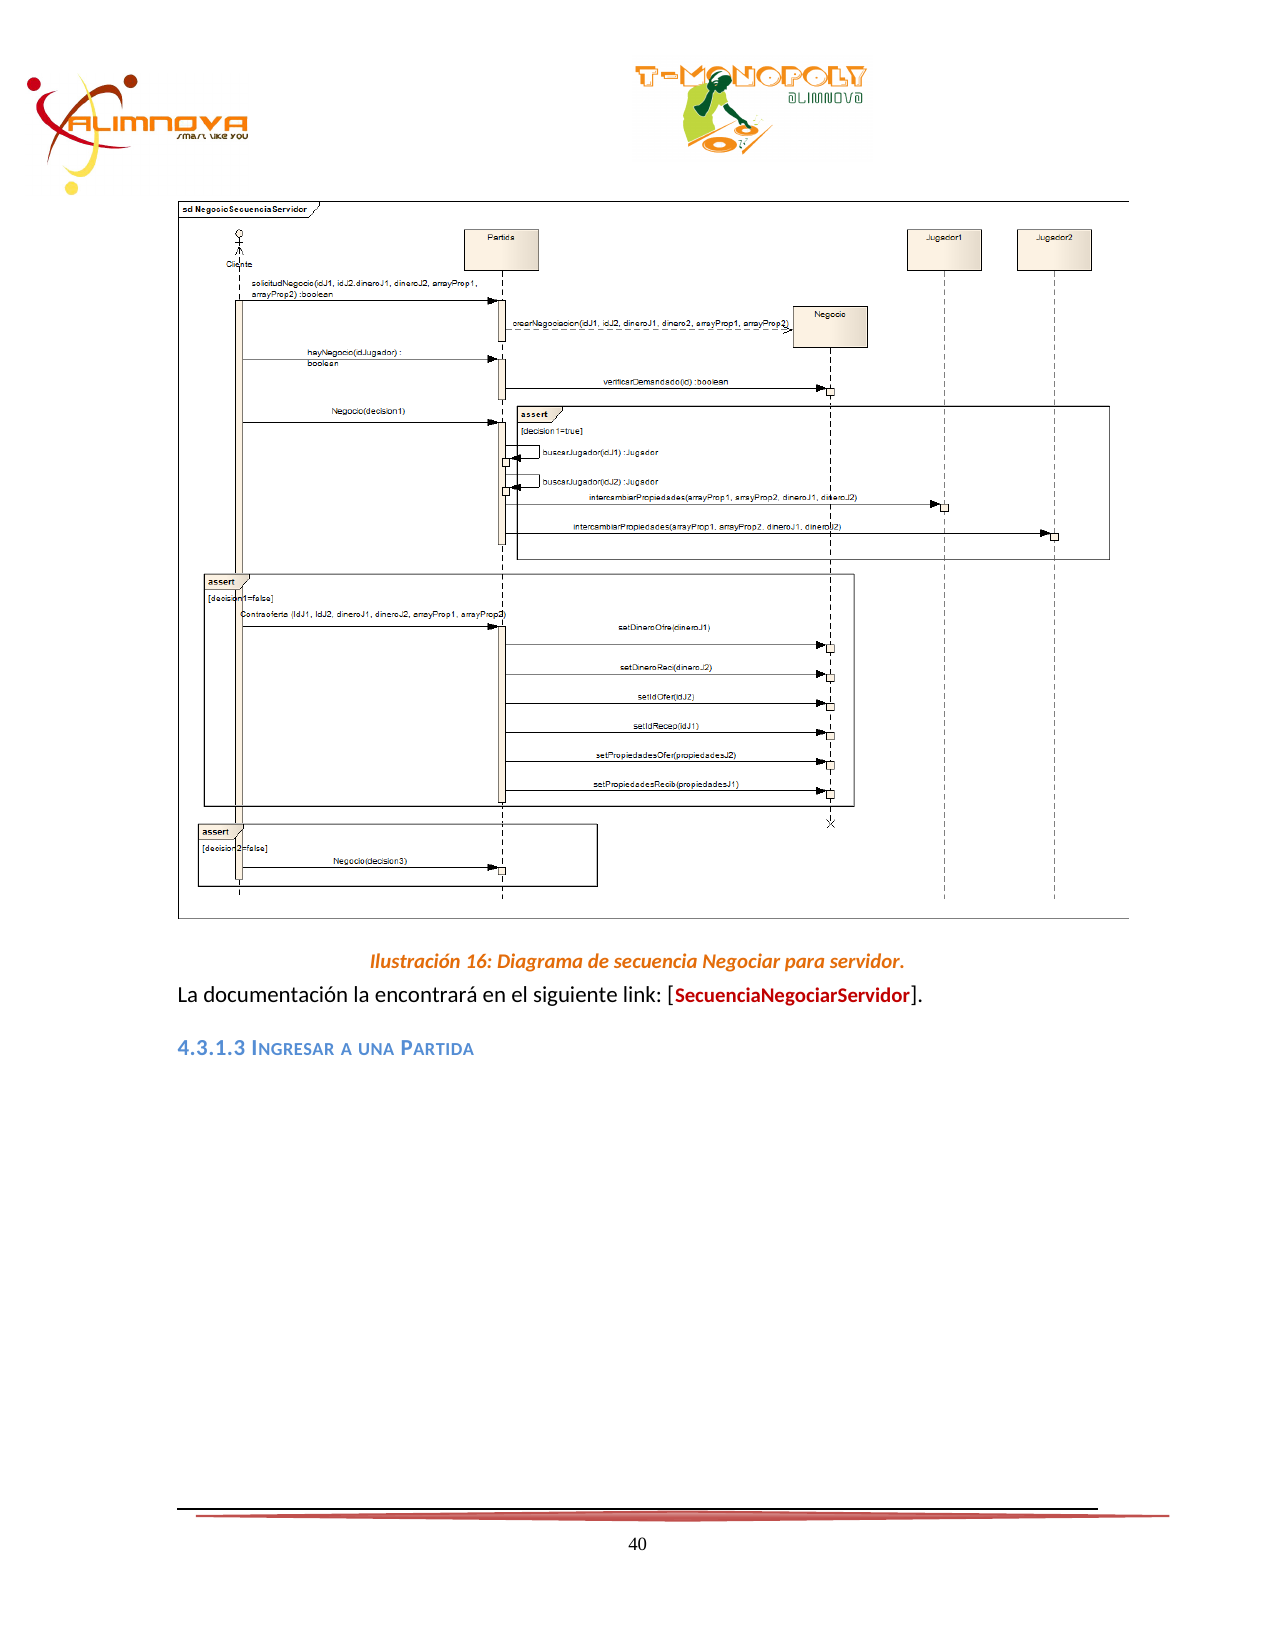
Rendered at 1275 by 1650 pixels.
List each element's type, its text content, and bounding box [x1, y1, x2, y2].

subtitle 4.3.1.3 Ingresar a una Partida [177, 1033, 1098, 1061]
picture [177, 200, 1129, 919]
picture [631, 55, 873, 162]
text La documentación la encontrará en el siguiente link: [SecuenciaNegociarServidor]. [177, 980, 1098, 1008]
picture [24, 73, 249, 196]
subtitle Ilustración 16: Diagrama de secuencia Negociar para servidor. [177, 948, 1098, 973]
